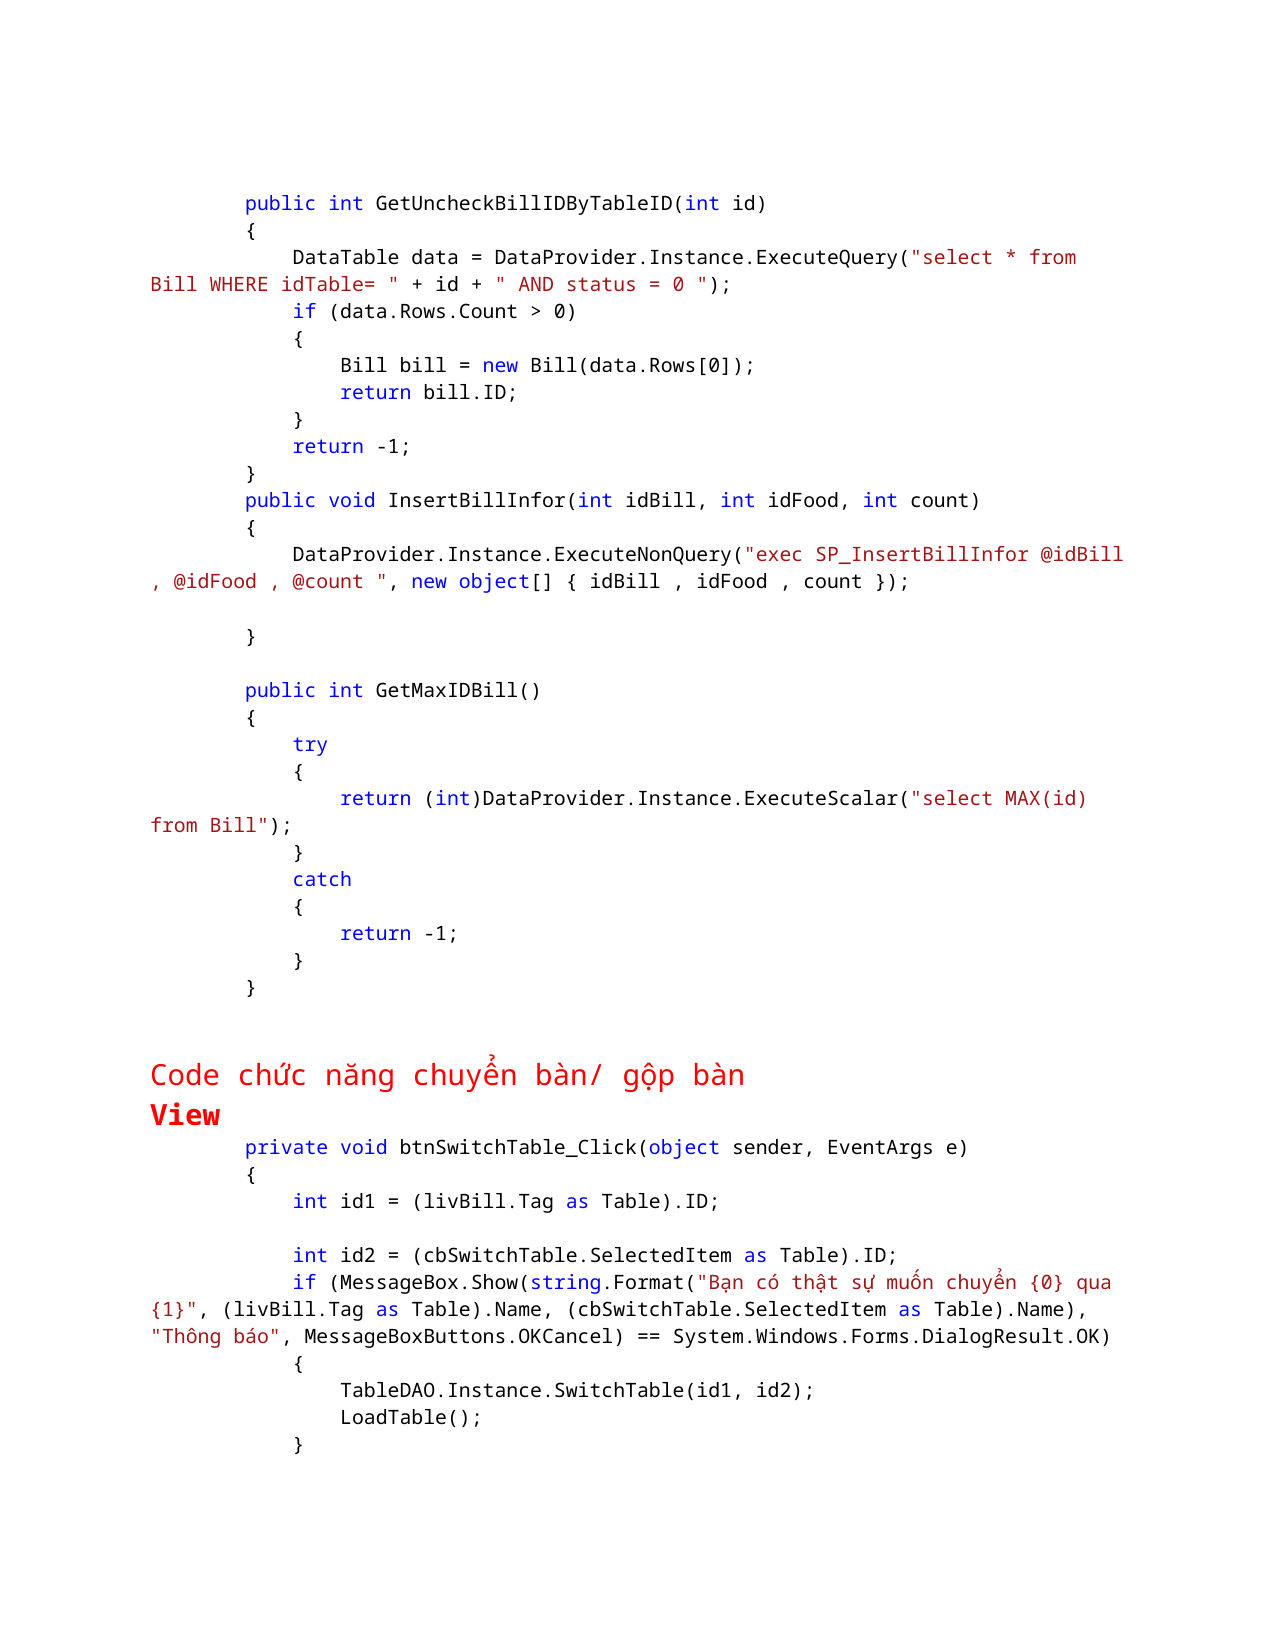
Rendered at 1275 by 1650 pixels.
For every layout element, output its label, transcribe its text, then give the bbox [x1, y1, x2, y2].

text return (int)DataProvider.Instance.ExecuteScalar("select MAX(id) from Bill"); [150, 784, 1125, 838]
text TableDAO.Instance.SwitchTable(id1, id2); [150, 1376, 1125, 1403]
text catch [150, 865, 1125, 892]
text } [150, 406, 1125, 432]
text int id1 = (livBill.Tag as Table).ID; [150, 1187, 1125, 1214]
text { [150, 513, 1125, 540]
text return -1; [150, 432, 1125, 459]
text } [150, 459, 1125, 486]
text public int GetUncheckBillIDByTableID(int id) [150, 190, 1125, 217]
text Bill bill = new Bill(data.Rows[0]); [150, 352, 1125, 378]
text if (MessageBox.Show(string.Format("Bạn có thật sự muốn chuyển {0} qua {1}", (livBill.Tag as Table).Name, (cbSwitchTable.SelectedItem as Table).Name), "Thông báo", MessageBoxButtons.OKCancel) == System.Windows.Forms.DialogResult.OK) [150, 1268, 1125, 1349]
text } [150, 1430, 1125, 1457]
text { [150, 757, 1125, 784]
text DataProvider.Instance.ExecuteNonQuery("exec SP_InsertBillInfor @idBill , @idFood , @count ", new object[] { idBill , idFood , count }); [150, 540, 1125, 594]
text int id2 = (cbSwitchTable.SelectedItem as Table).ID; [150, 1241, 1125, 1268]
text return -1; [150, 919, 1125, 946]
text public int GetMaxIDBill() [150, 676, 1125, 703]
text private void btnSwitchTable_Click(object sender, EventArgs e) [150, 1133, 1125, 1160]
text } [150, 622, 1125, 649]
text View [150, 1094, 1125, 1133]
text if (data.Rows.Count > 0) [150, 298, 1125, 324]
text DataTable data = DataProvider.Instance.ExecuteQuery("select * from Bill WHERE idTable= " + id + " AND status = 0 "); [150, 244, 1125, 298]
text public void InsertBillInfor(int idBill, int idFood, int count) [150, 486, 1125, 513]
text Code chức năng chuyển bàn/ gộp bàn [150, 1054, 1125, 1094]
text { [150, 1349, 1125, 1376]
text try [150, 730, 1125, 757]
text } [150, 973, 1125, 1000]
text LoadTable(); [150, 1403, 1125, 1430]
text { [150, 1160, 1125, 1187]
text { [150, 892, 1125, 919]
text } [150, 946, 1125, 973]
text { [150, 217, 1125, 244]
text { [150, 703, 1125, 730]
text } [150, 838, 1125, 865]
text return bill.ID; [150, 378, 1125, 406]
text { [150, 324, 1125, 352]
